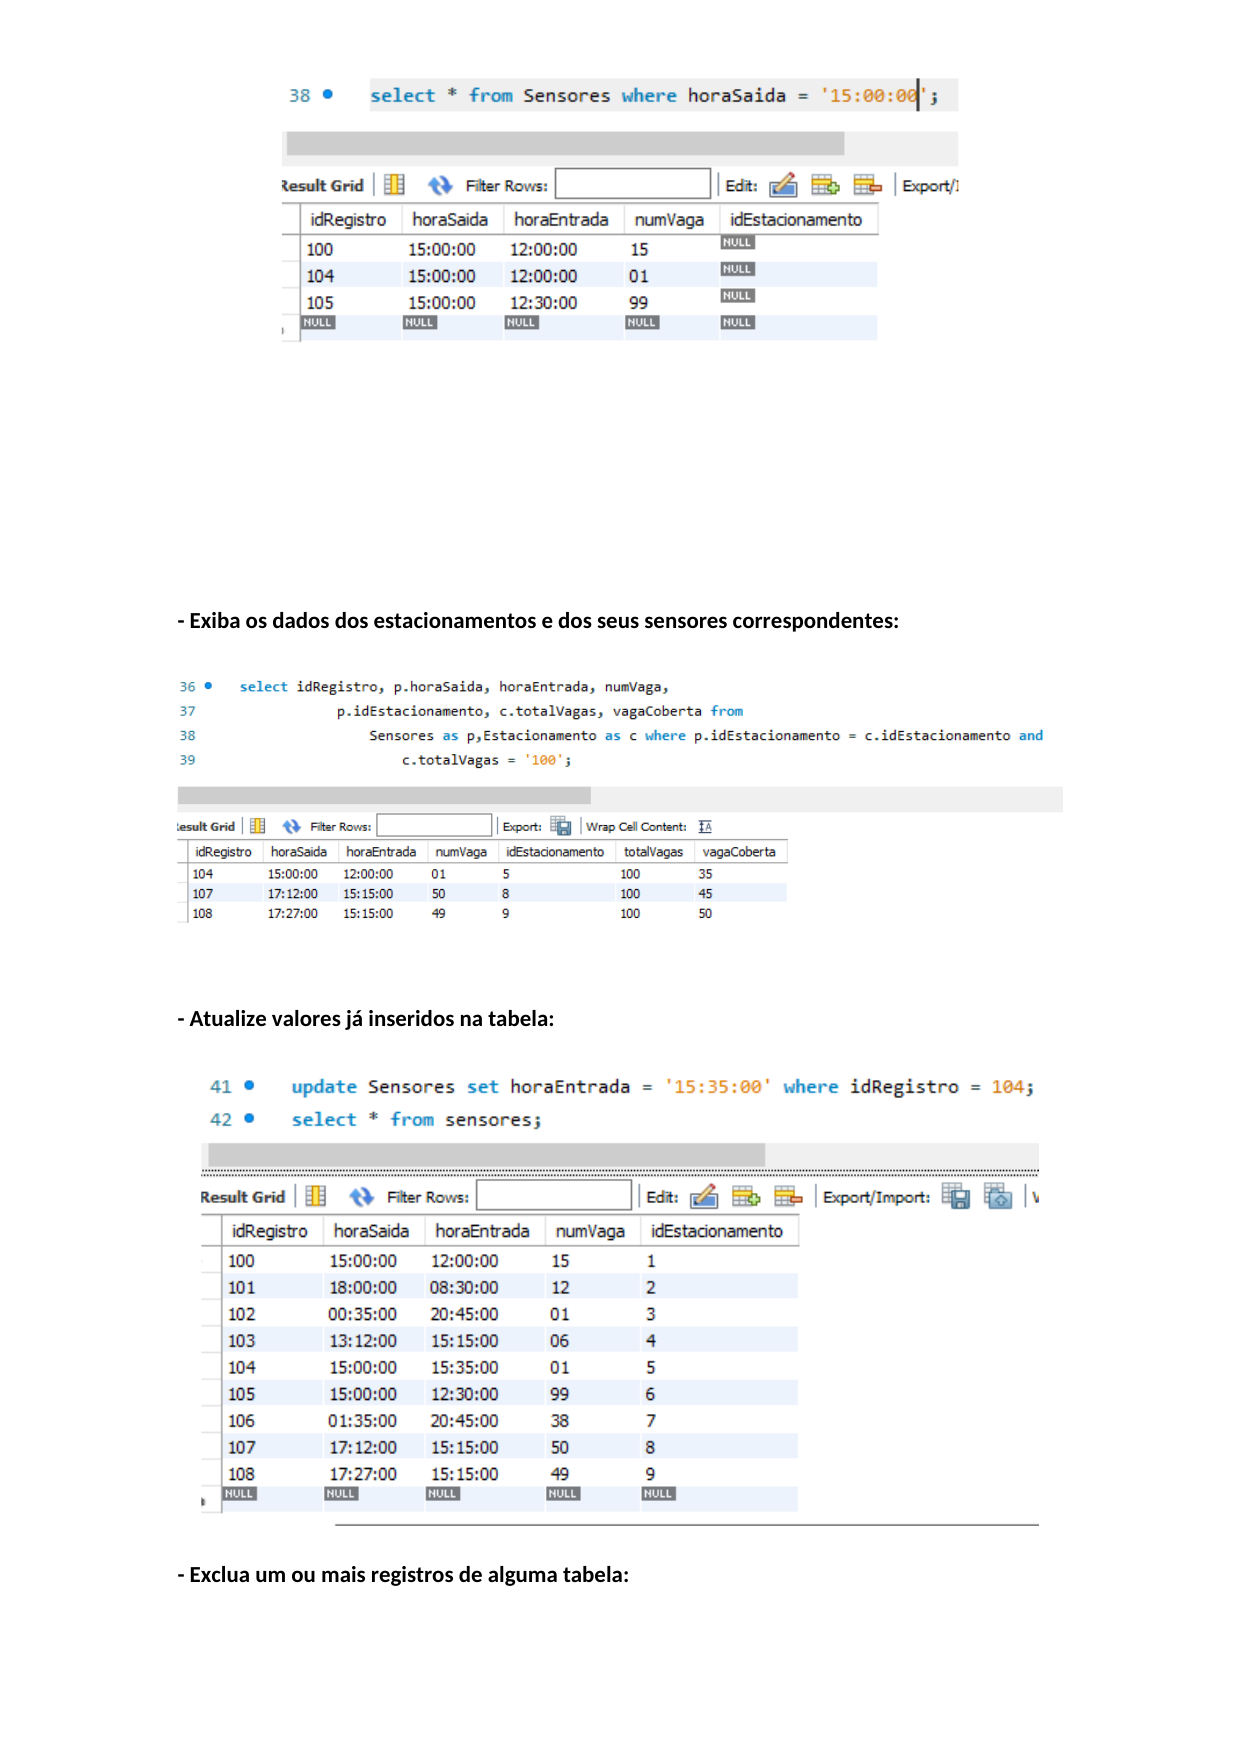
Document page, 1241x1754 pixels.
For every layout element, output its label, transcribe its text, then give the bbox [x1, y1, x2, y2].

picture [201, 1066, 1039, 1526]
list - Exclua um ou mais registros de alguma tabela: [177, 1560, 1063, 1588]
picture [281, 77, 959, 361]
picture [177, 675, 1063, 939]
list - Atualize valores já inseridos na tabela: [177, 1004, 1063, 1032]
list - Exiba os dados dos estacionamentos e dos seus sensores correspondentes: [177, 606, 1063, 634]
